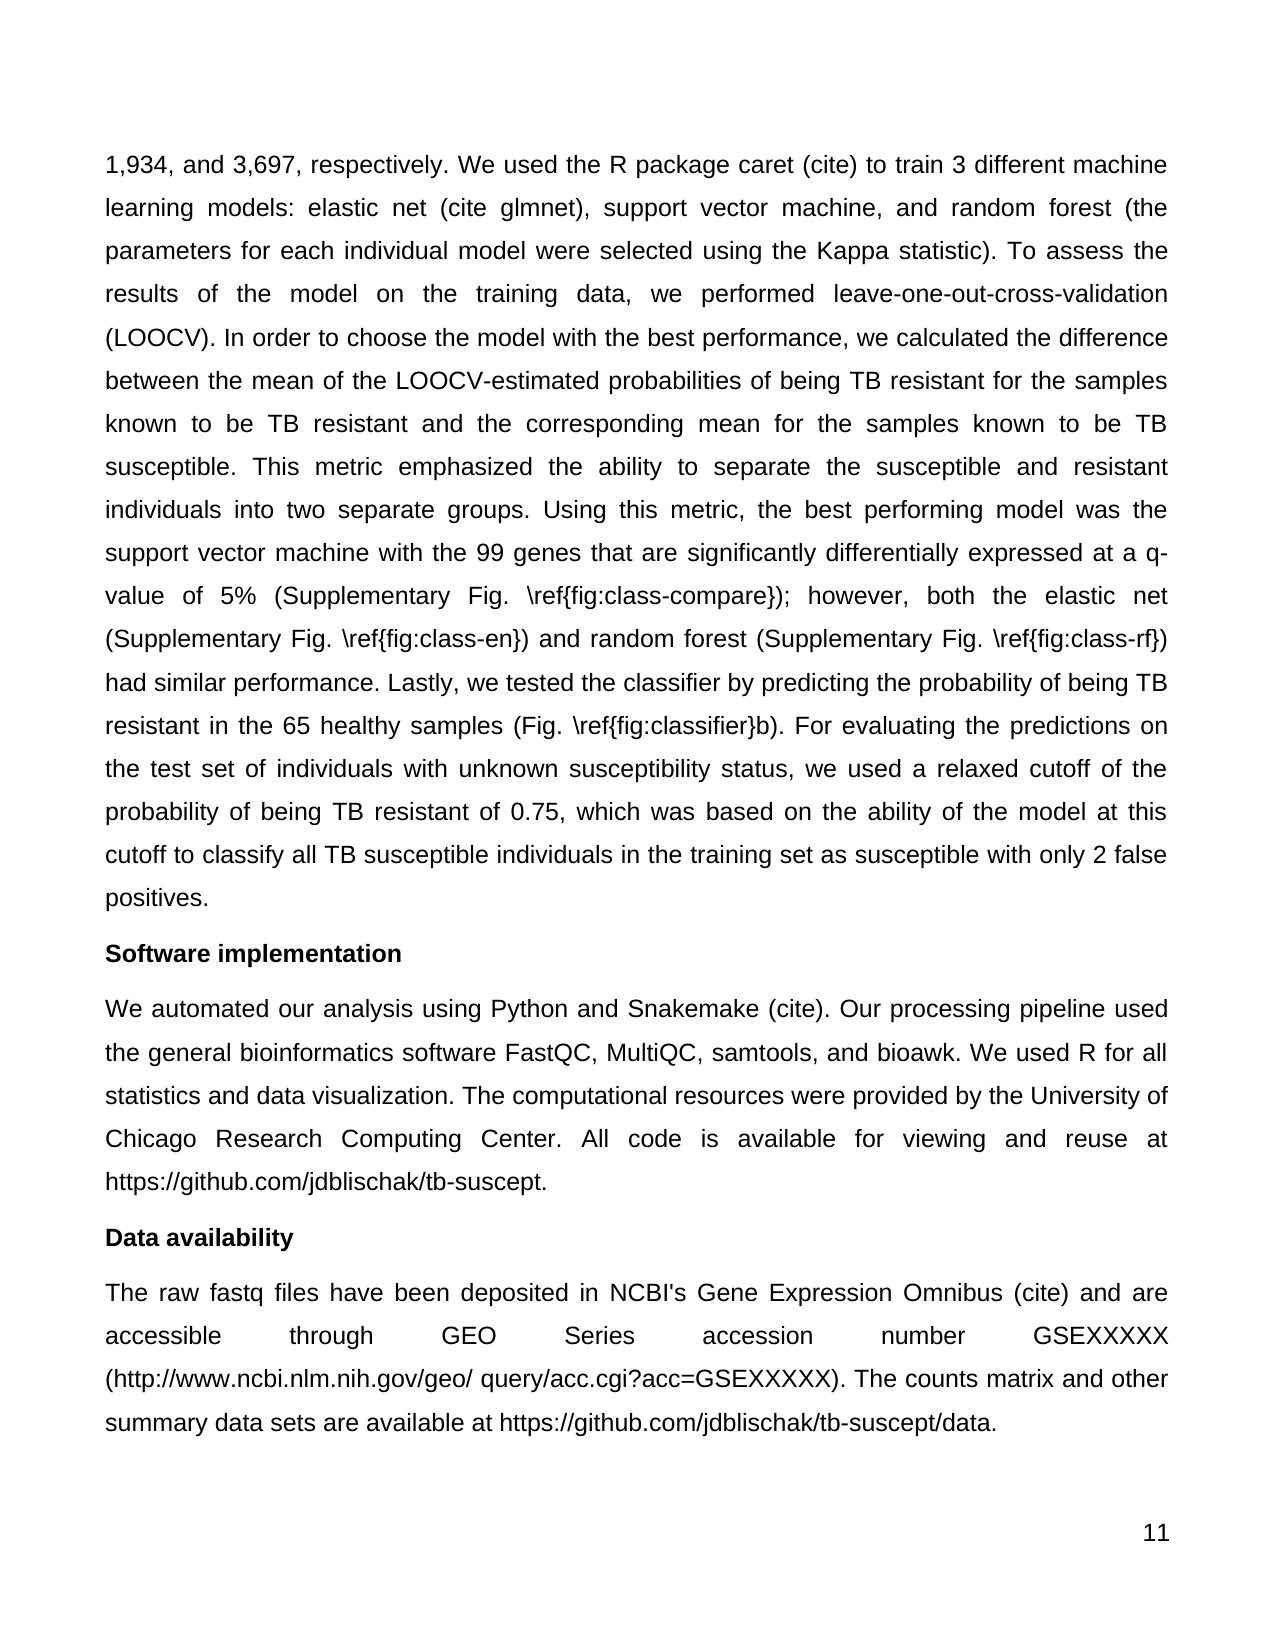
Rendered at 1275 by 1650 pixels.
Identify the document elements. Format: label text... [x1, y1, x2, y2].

subtitle Data availability [105, 1222, 1170, 1251]
subtitle Software implementation [105, 939, 1170, 967]
